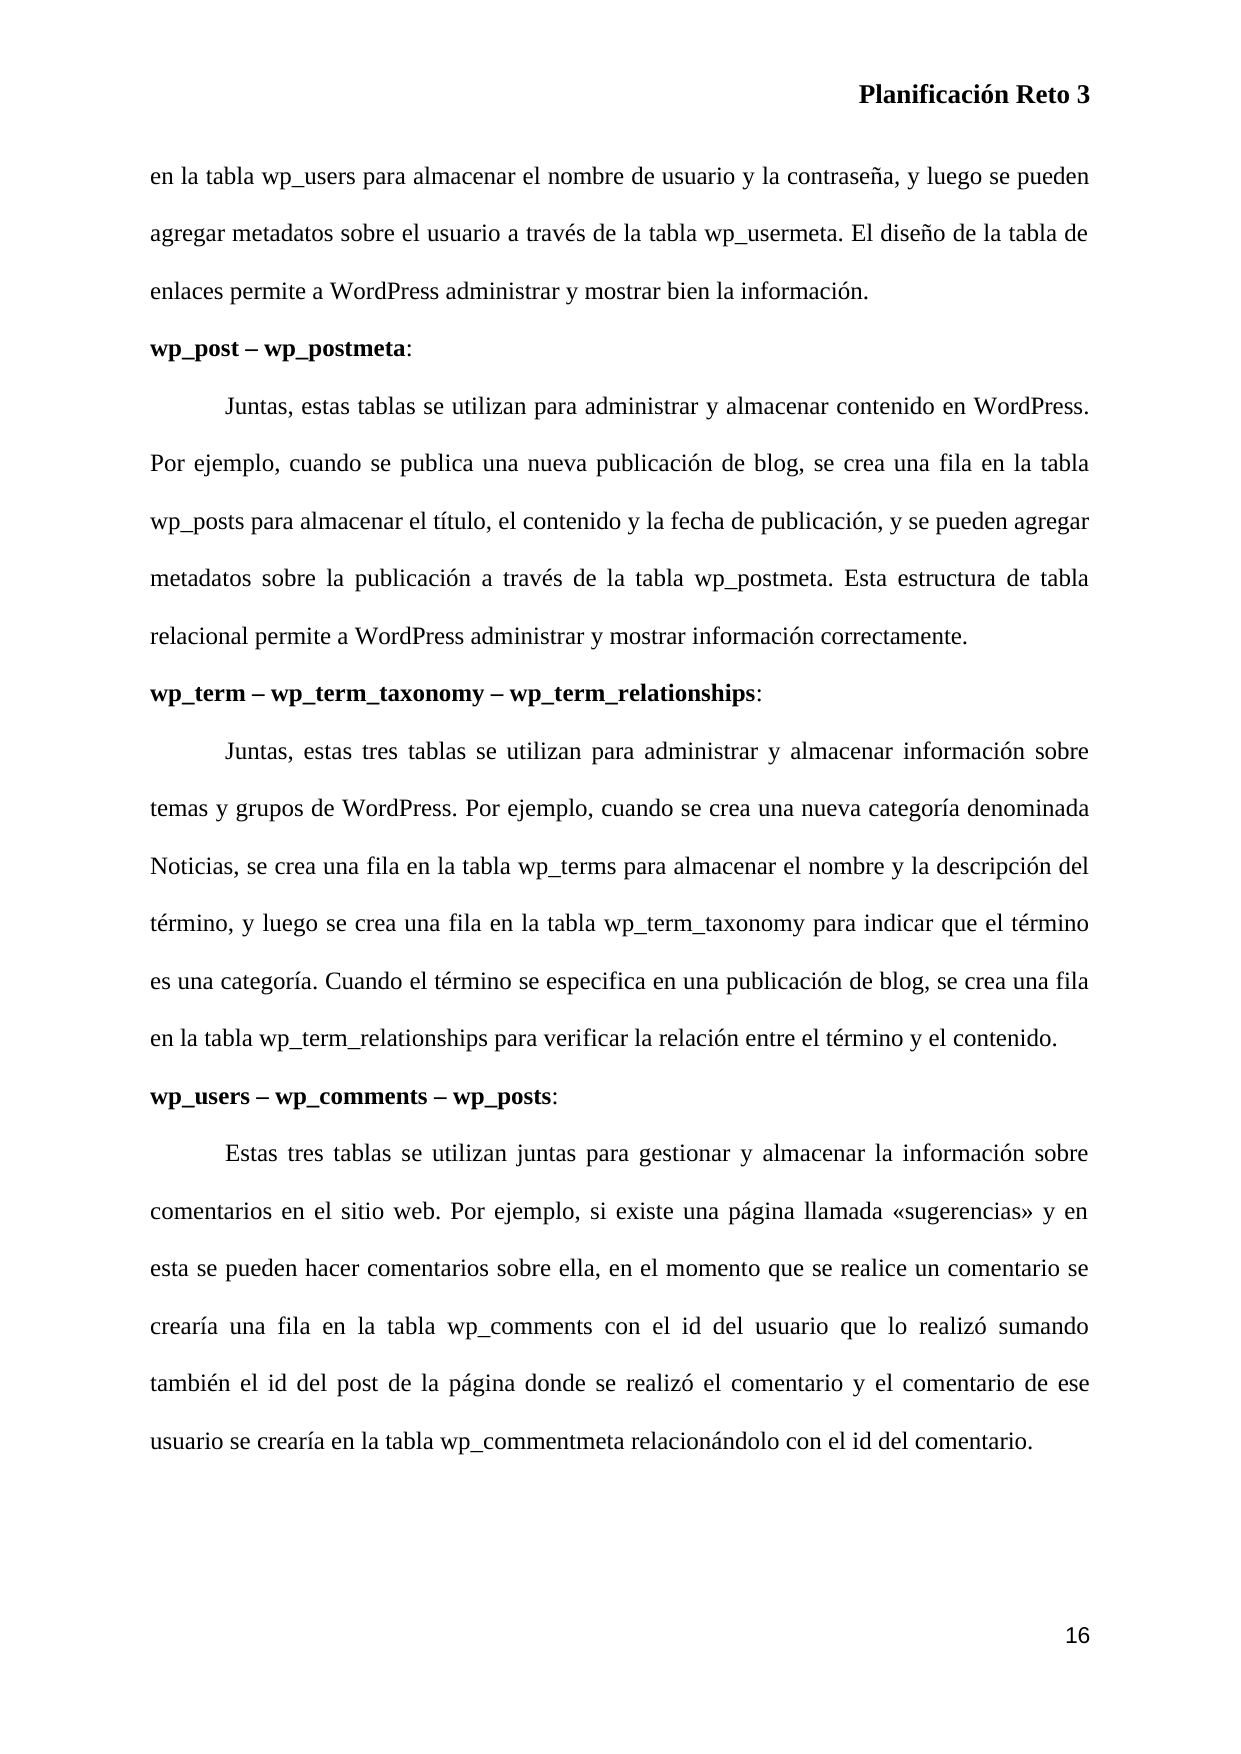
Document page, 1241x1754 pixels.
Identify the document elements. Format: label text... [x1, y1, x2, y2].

text wp_post – wp_postmeta: [150, 333, 1090, 362]
text wp_term – wp_term_taxonomy – wp_term_relationships: [150, 678, 1090, 707]
text wp_users – wp_comments – wp_posts: [150, 1081, 1090, 1110]
text Estas tres tablas se utilizan juntas para gestionar y almacenar la información sobre comentarios en el sitio web. Por ejemplo, si existe una página llamada «sugerencias» y en esta se pueden hacer comentarios sobre ella, en el momento que se realice un comentario se crearía una fila en la tabla wp_comments con el id del usuario que lo realizó sumando también el id del post de la página donde se realizó el comentario y el comentario de ese usuario se crearía en la tabla wp_commentmeta relacionándolo con el id del comentario. [150, 1138, 1090, 1455]
text Juntas, estas tablas se utilizan para administrar y almacenar contenido en WordPress. Por ejemplo, cuando se publica una nueva publicación de blog, se crea una fila en la tabla wp_posts para almacenar el título, el contenido y la fecha de publicación, y se pueden agregar metadatos sobre la publicación a través de la tabla wp_postmeta. Esta estructura de tabla relacional permite a WordPress administrar y mostrar información correctamente. [150, 391, 1090, 650]
text Juntas, estas tres tablas se utilizan para administrar y almacenar información sobre temas y grupos de WordPress. Por ejemplo, cuando se crea una nueva categoría denominada Noticias, se crea una fila en la tabla wp_terms para almacenar el nombre y la descripción del término, y luego se crea una fila en la tabla wp_term_taxonomy para indicar que el término es una categoría. Cuando el término se especifica en una publicación de blog, se crea una fila en la tabla wp_term_relationships para verificar la relación entre el término y el contenido. [150, 736, 1090, 1052]
